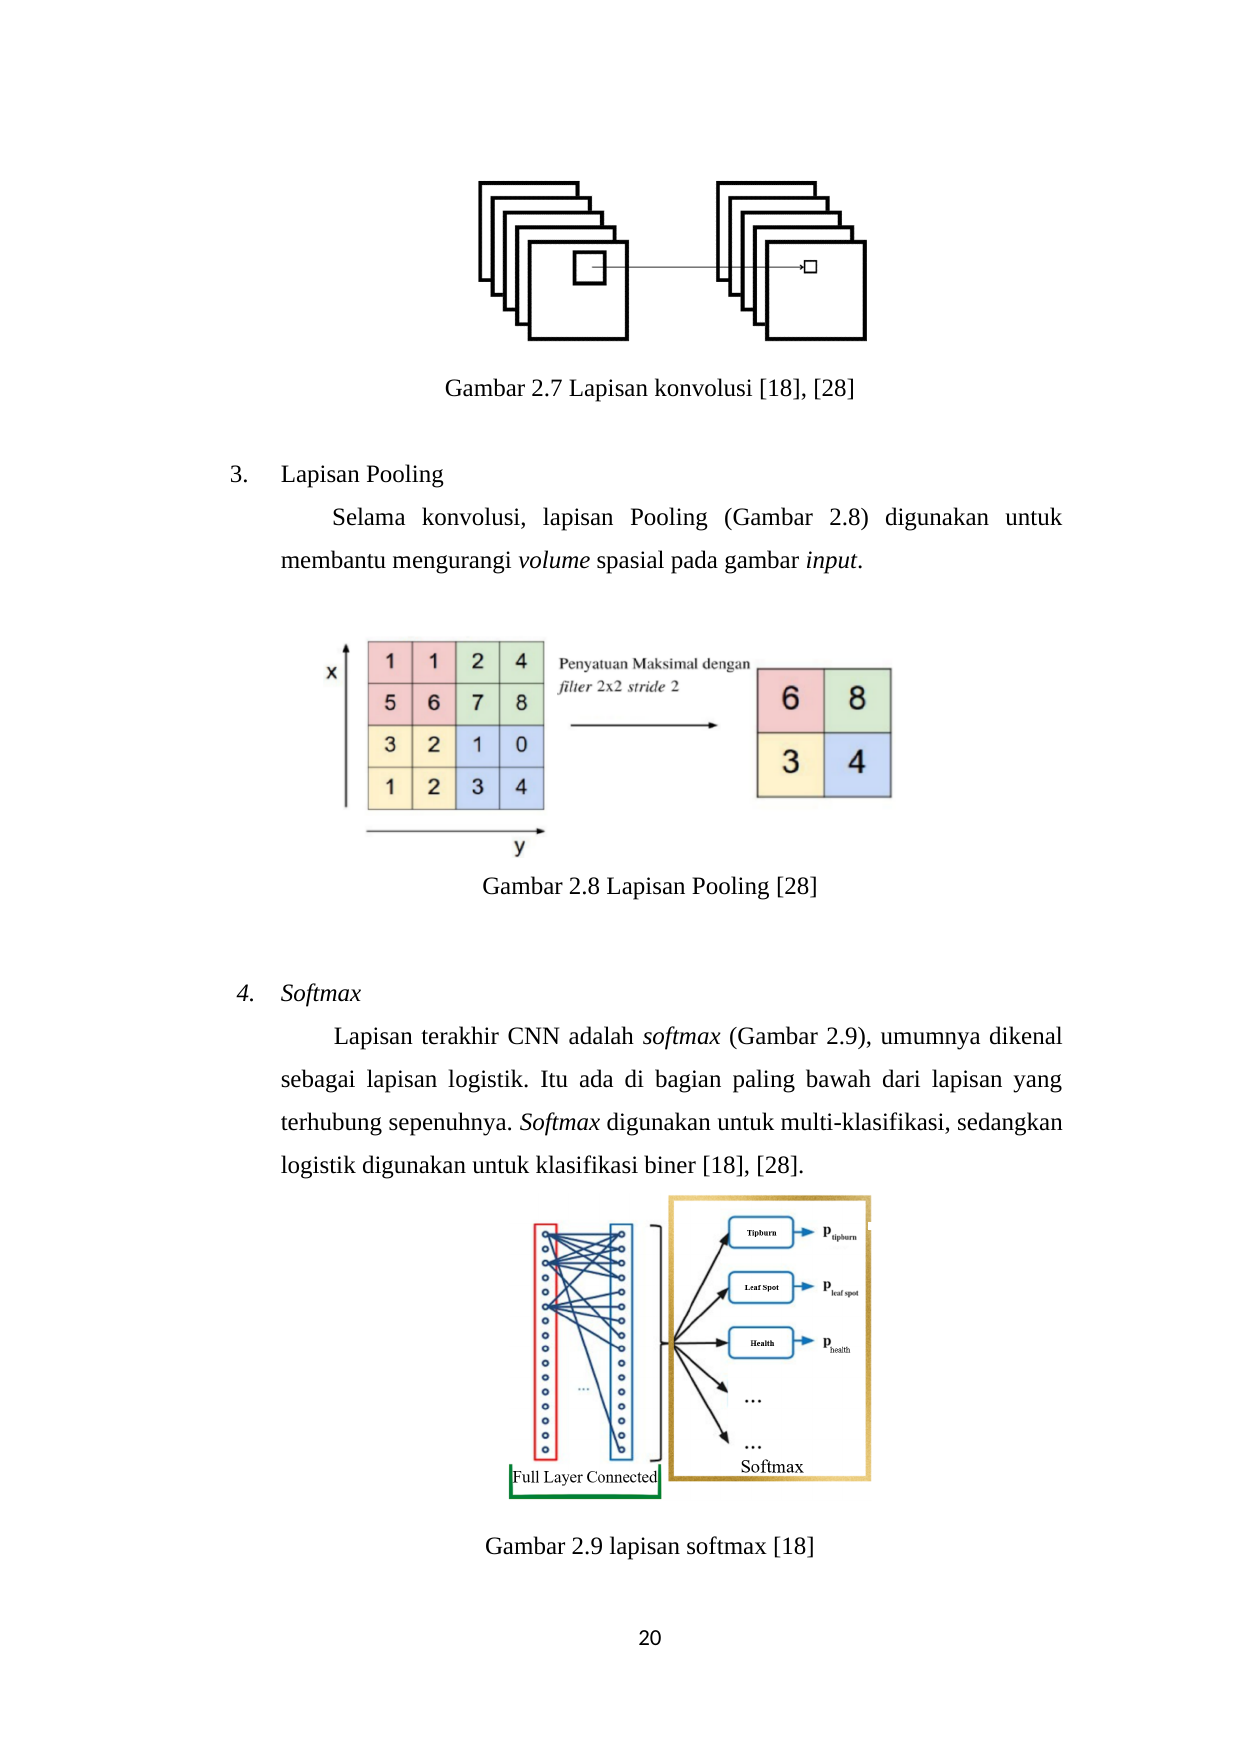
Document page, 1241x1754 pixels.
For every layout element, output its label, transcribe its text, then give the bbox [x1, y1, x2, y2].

text Gambar 2.7 Lapisan konvolusi [18], [28] [236, 373, 1063, 402]
picture [508, 1193, 898, 1501]
picture [323, 631, 896, 858]
picture [475, 177, 869, 343]
list Softmax [236, 978, 1063, 1007]
text Gambar 2.8 Lapisan Pooling [28] [236, 871, 1063, 900]
text Selama konvolusi, lapisan Pooling (Gambar 2.8) digunakan untuk membantu mengurangi volume spasial pada gambar input. [281, 502, 1063, 574]
list Lapisan Pooling [229, 459, 1063, 488]
text Gambar 2.9 lapisan softmax [18] [236, 1531, 1063, 1560]
text Lapisan terakhir CNN adalah softmax (Gambar 2.9), umumnya dikenal sebagai lapisan logistik. Itu ada di bagian paling bawah dari lapisan yang terhubung sepenuhnya. Softmax digunakan untuk multi-klasifikasi, sedangkan logistik digunakan untuk klasifikasi biner [18], [28]. [281, 1021, 1063, 1179]
